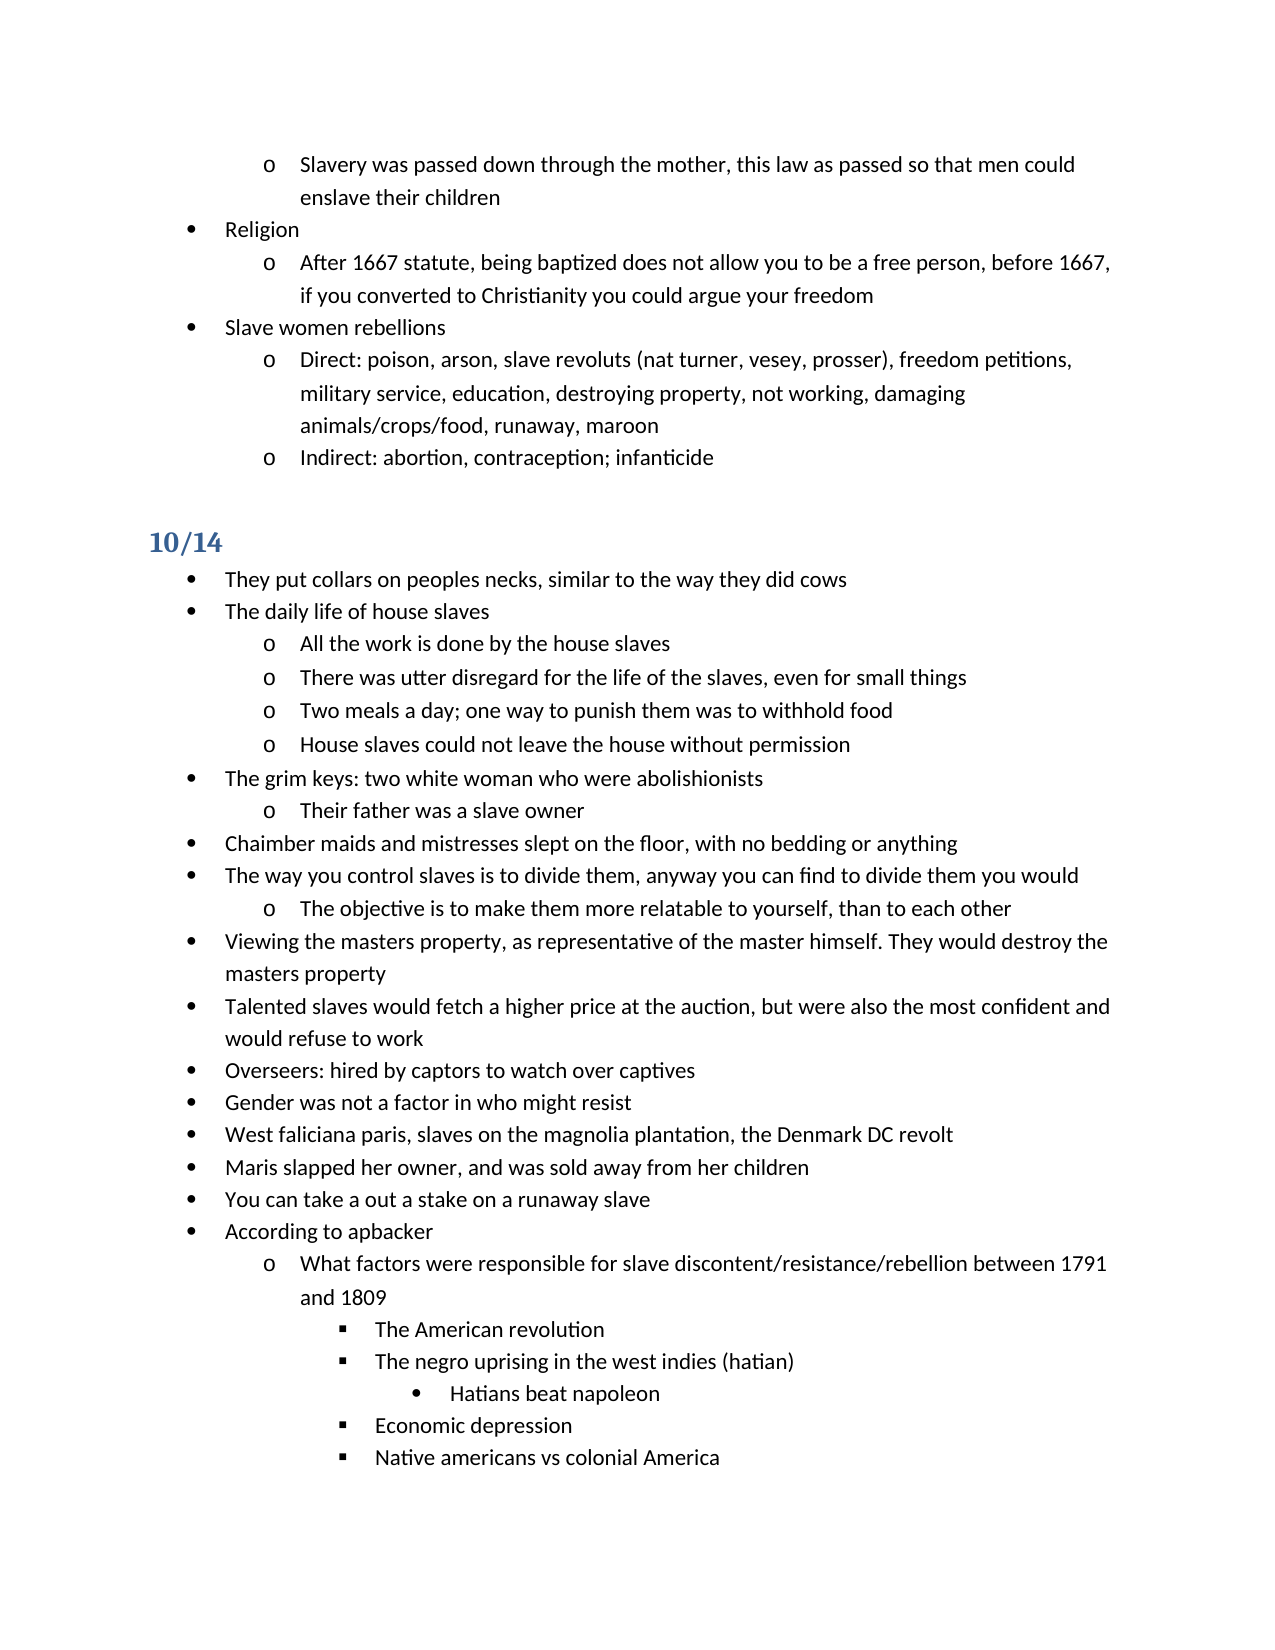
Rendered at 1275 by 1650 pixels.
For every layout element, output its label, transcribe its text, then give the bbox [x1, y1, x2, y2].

list Hatians beat napoleon [412, 1379, 1125, 1407]
list Indirect: abortion, contraception; infanticide [262, 443, 1125, 472]
list Direct: poison, arson, slave revoluts (nat turner, vesey, prosser), freedom petitions, military service, education, destroying property, not working, damaging animals/crops/food, runaway, maroon [262, 345, 1125, 439]
list They put collars on peoples necks, similar to the way they did cows [187, 565, 1125, 593]
list The way you control slaves is to divide them, anyway you can find to divide them you would [187, 862, 1125, 890]
list All the work is done by the house slaves [262, 629, 1125, 659]
list You can take a out a stake on a runaway slave [187, 1185, 1125, 1213]
list The objective is to make them more relatable to yourself, than to each other [262, 894, 1125, 923]
list House slaves could not leave the house without permission [262, 730, 1125, 759]
list Viewing the masters property, as representative of the master himself. They would destroy the masters property [187, 927, 1125, 988]
list Overseers: hired by captors to watch over captives [187, 1056, 1125, 1084]
subtitle 10/14 [150, 527, 1125, 560]
list Chaimber maids and mistresses slept on the floor, with no bedding or anything [187, 829, 1125, 857]
list Maris slapped her owner, and was sold away from her children [187, 1153, 1125, 1181]
list The American revolution [337, 1315, 1125, 1343]
list Slave women rebellions [187, 313, 1125, 341]
list There was utter disregard for the life of the slaves, even for small things [262, 663, 1125, 692]
list The grim keys: two white woman who were abolishionists [187, 764, 1125, 792]
list Gender was not a factor in who might resist [187, 1088, 1125, 1116]
list Religion [187, 216, 1125, 243]
list After 1667 statute, being baptized does not allow you to be a free person, before 1667, if you converted to Christianity you could argue your freedom [262, 248, 1125, 309]
list Two meals a day; one way to punish them was to withhold food [262, 697, 1125, 726]
list Economic depression [337, 1411, 1125, 1439]
list The negro uprising in the west indies (hatian) [337, 1347, 1125, 1375]
list West faliciana paris, slaves on the magnolia plantation, the Denmark DC revolt [187, 1121, 1125, 1148]
list Their father was a slave owner [262, 796, 1125, 825]
list The daily life of house slaves [187, 597, 1125, 625]
list Native americans vs colonial America [337, 1443, 1125, 1472]
list What factors were responsible for slave discontent/resistance/rebellion between 1791 and 1809 [262, 1249, 1125, 1311]
list Talented slaves would fetch a higher price at the auction, but were also the most confident and would refuse to work [187, 992, 1125, 1052]
list According to apbacker [187, 1217, 1125, 1245]
list Slavery was passed down through the mother, this law as passed so that men could enslave their children [262, 150, 1125, 211]
